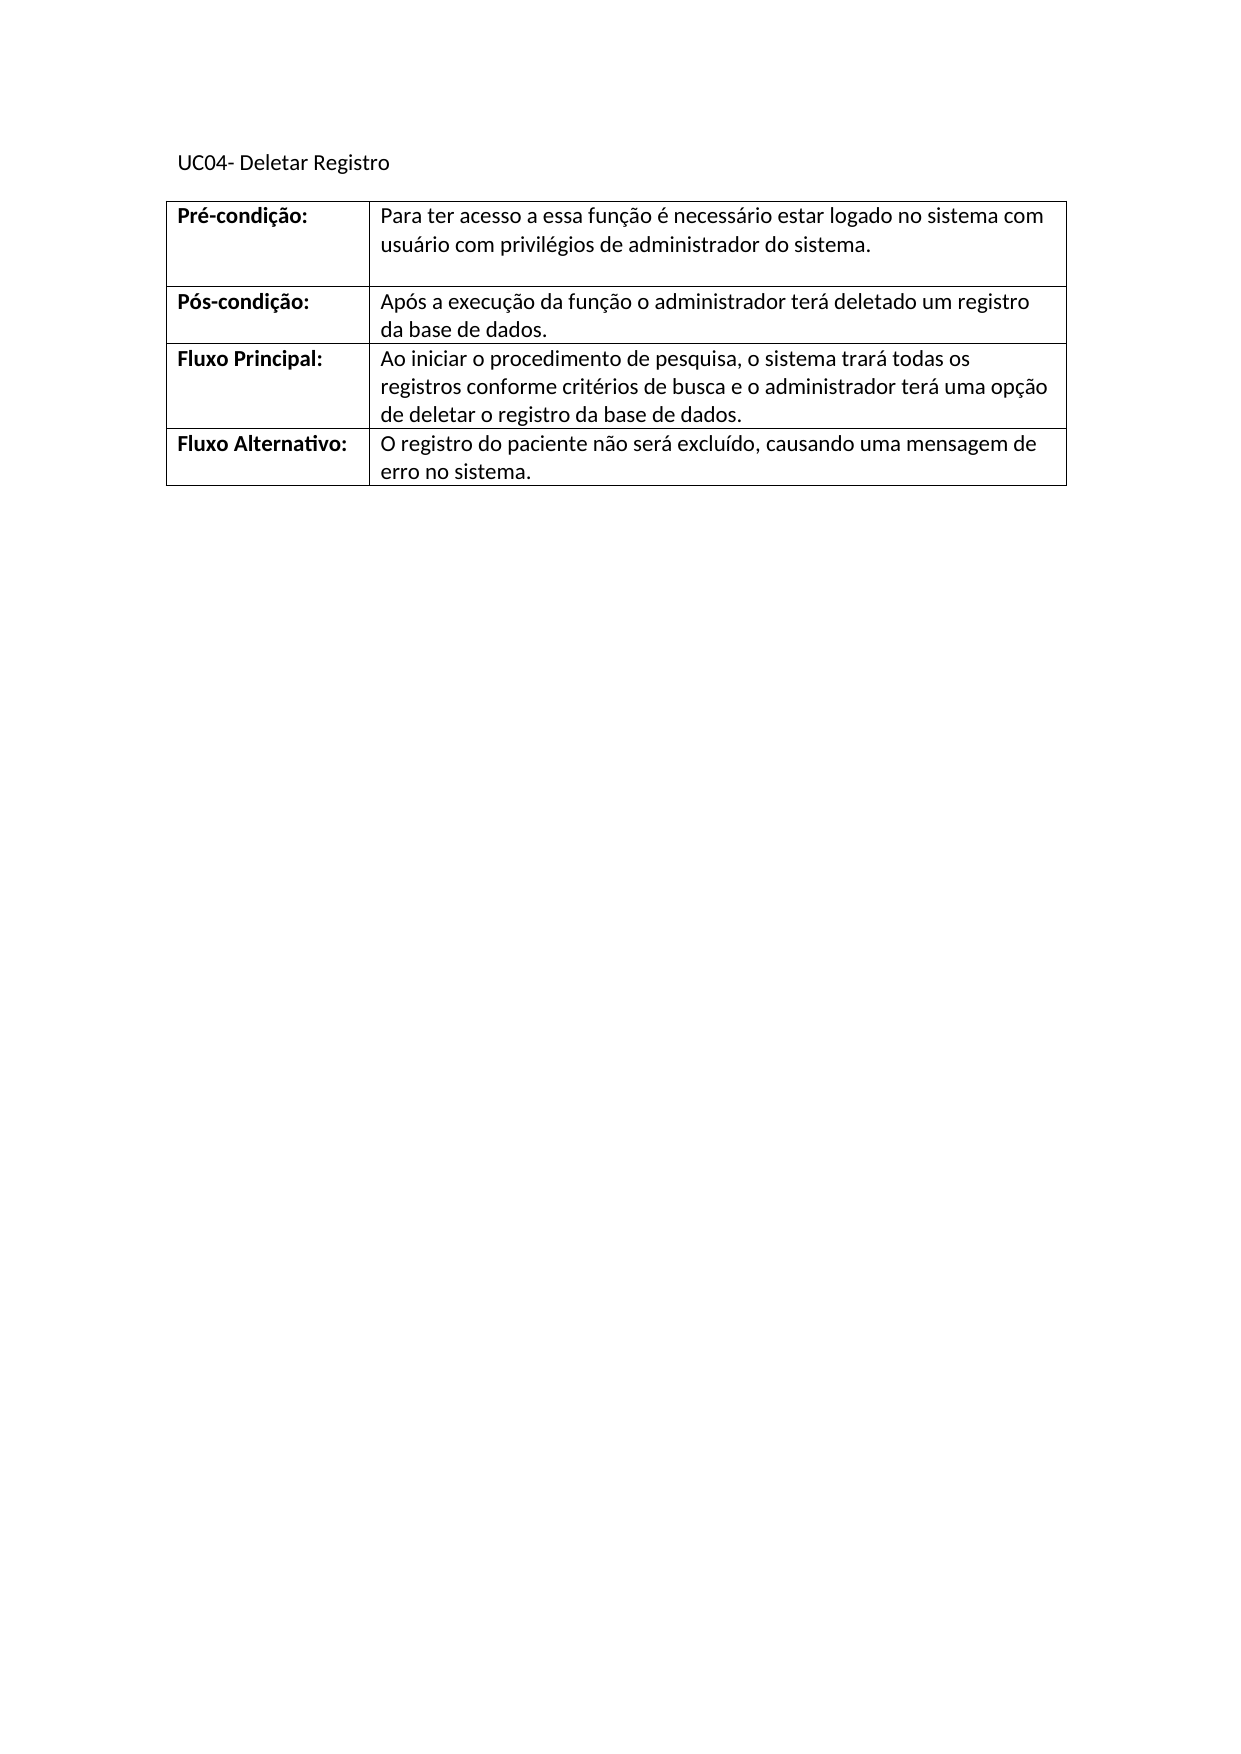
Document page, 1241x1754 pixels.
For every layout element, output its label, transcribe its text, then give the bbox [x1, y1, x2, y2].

table_cell O registro do paciente não será excluído, causando uma mensagem de erro no sistema. [370, 429, 1066, 485]
table_cell Pós-condição: [167, 287, 369, 343]
table_cell Ao iniciar o procedimento de pesquisa, o sistema trará todas os registros conforme critérios de busca e o administrador terá uma opção de deletar o registro da base de dados. [370, 344, 1066, 428]
table_header Para ter acesso a essa função é necessário estar logado no sistema com usuário com privilégios de administrador do sistema. [370, 202, 1066, 286]
table_cell Após a execução da função o administrador terá deletado um registro da base de dados. [370, 287, 1066, 343]
table_cell Fluxo Alternativo: [167, 429, 369, 485]
table_cell Fluxo Principal: [167, 344, 369, 428]
table_header Pré-condição: [167, 202, 369, 286]
text UC04- Deletar Registro [177, 148, 1063, 176]
